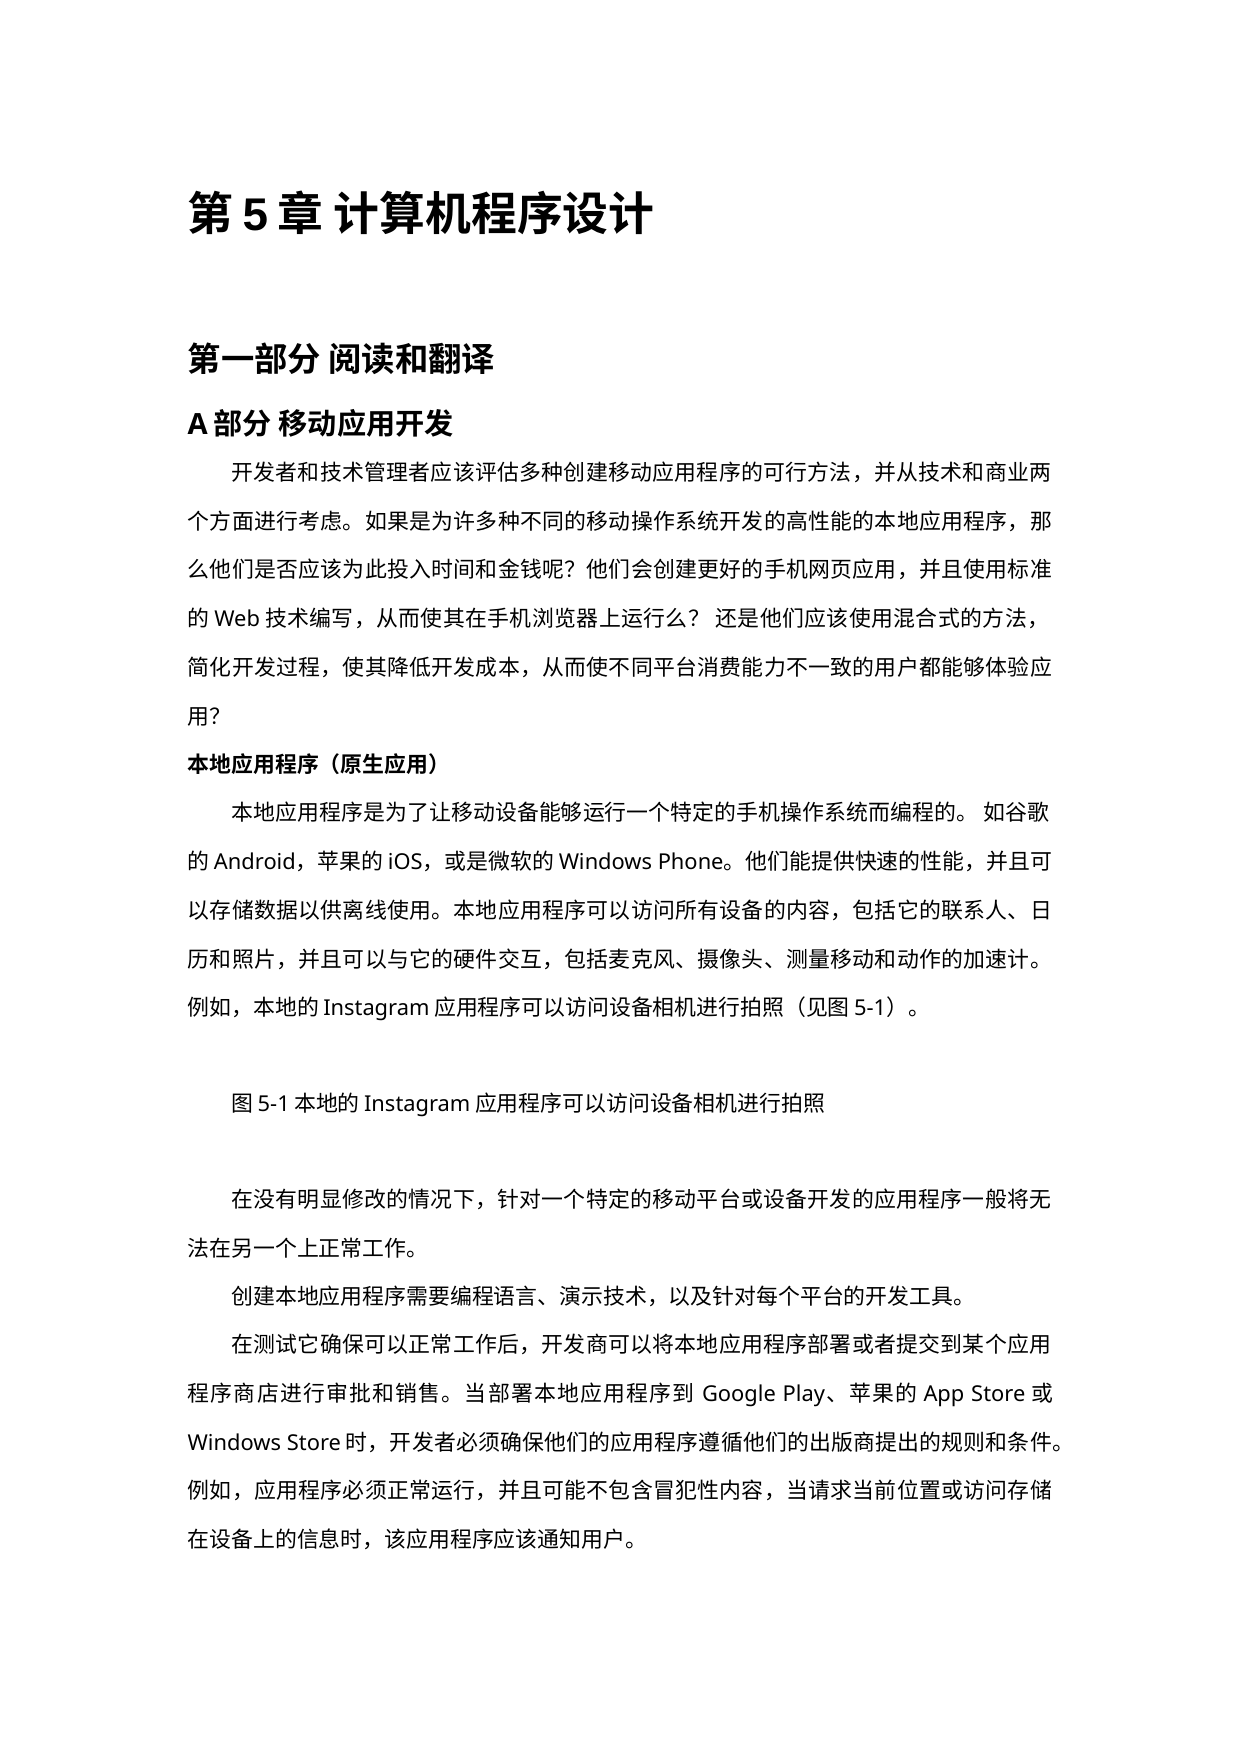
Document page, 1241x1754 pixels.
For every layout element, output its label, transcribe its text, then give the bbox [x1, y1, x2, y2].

text A部分 移动应用开发 [187, 389, 1053, 454]
text 第一部分 阅读和翻译 [187, 324, 1053, 389]
text 在测试它确保可以正常工作后，开发商可以将本地应用程序部署或者提交到某个应用程序商店进行审批和销售。当部署本地应用程序到Google Play、苹果的App Store或Windows Store时，开发者必须确保他们的应用程序遵循他们的出版商提出的规则和条件。例如，应用程序必须正常运行，并且可能不包含冒犯性内容，当请求当前位置或访问存储在设备上的信息时，该应用程序应该通知用户。 [187, 1327, 1053, 1554]
text 本地应用程序是为了让移动设备能够运行一个特定的手机操作系统而编程的。 如谷歌的Android，苹果的iOS，或是微软的Windows Phone。他们能提供快速的性能，并且可以存储数据以供离线使用。本地应用程序可以访问所有设备的内容，包括它的联系人、日历和照片，并且可以与它的硬件交互，包括麦克风、摄像头、测量移动和动作的加速计。例如，本地的Instagram应用程序可以访问设备相机进行拍照（见图5-1）。 [187, 795, 1053, 1022]
text 本地应用程序（原生应用） [187, 747, 1053, 779]
text 开发者和技术管理者应该评估多种创建移动应用程序的可行方法，并从技术和商业两个方面进行考虑。如果是为许多种不同的移动操作系统开发的高性能的本地应用程序，那么他们是否应该为此投入时间和金钱呢？他们会创建更好的手机网页应用，并且使用标准的Web技术编写，从而使其在手机浏览器上运行么？ 还是他们应该使用混合式的方法，简化开发过程，使其降低开发成本，从而使不同平台消费能力不一致的用户都能够体验应用？ [187, 454, 1053, 731]
text 在没有明显修改的情况下，针对一个特定的移动平台或设备开发的应用程序一般将无法在另一个上正常工作。 [187, 1181, 1053, 1263]
text 图5-1本地的Instagram应用程序可以访问设备相机进行拍照 [187, 1086, 1053, 1118]
text 第5章 计算机程序设计 [187, 162, 1053, 259]
text 创建本地应用程序需要编程语言、演示技术，以及针对每个平台的开发工具。 [187, 1278, 1053, 1311]
